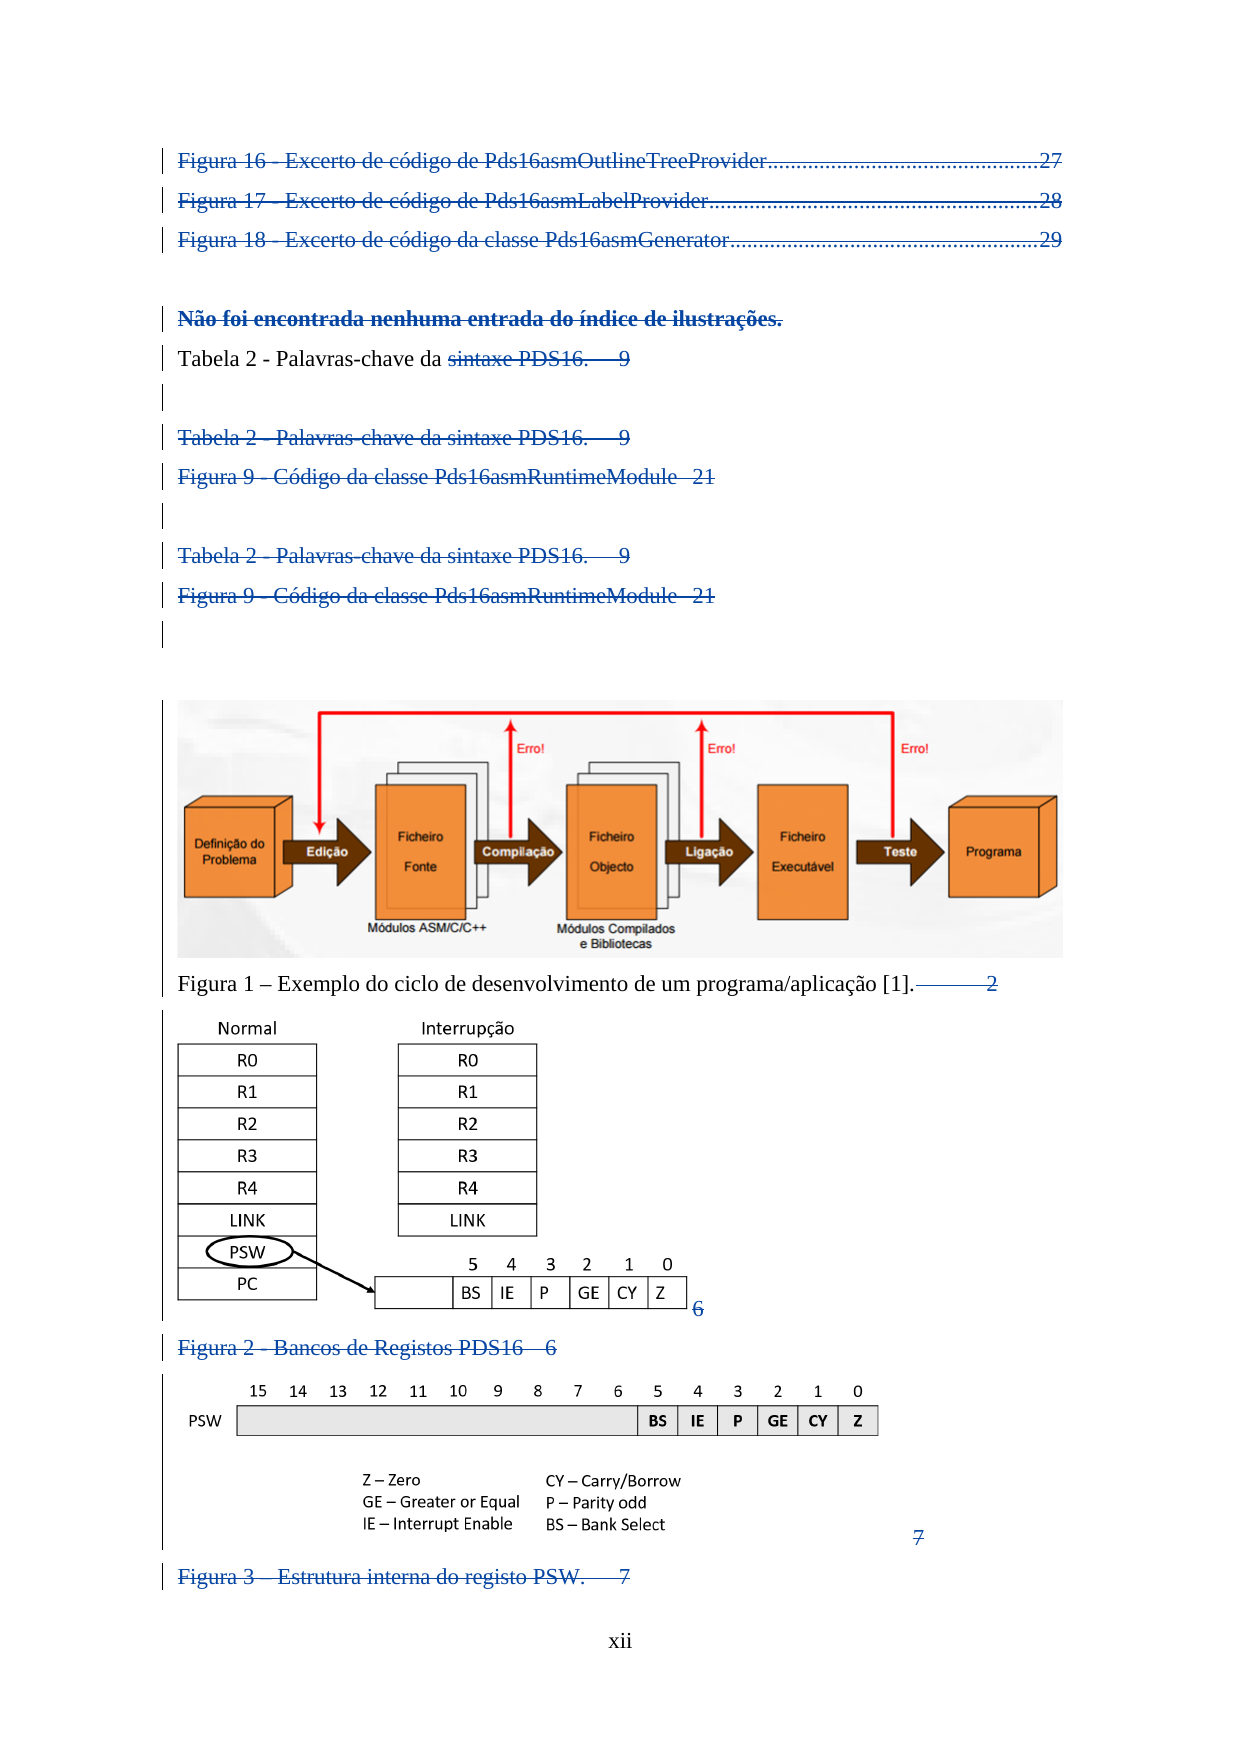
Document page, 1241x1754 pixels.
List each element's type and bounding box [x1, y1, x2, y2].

picture [177, 700, 1063, 958]
picture [177, 1373, 879, 1546]
picture [177, 1009, 688, 1316]
